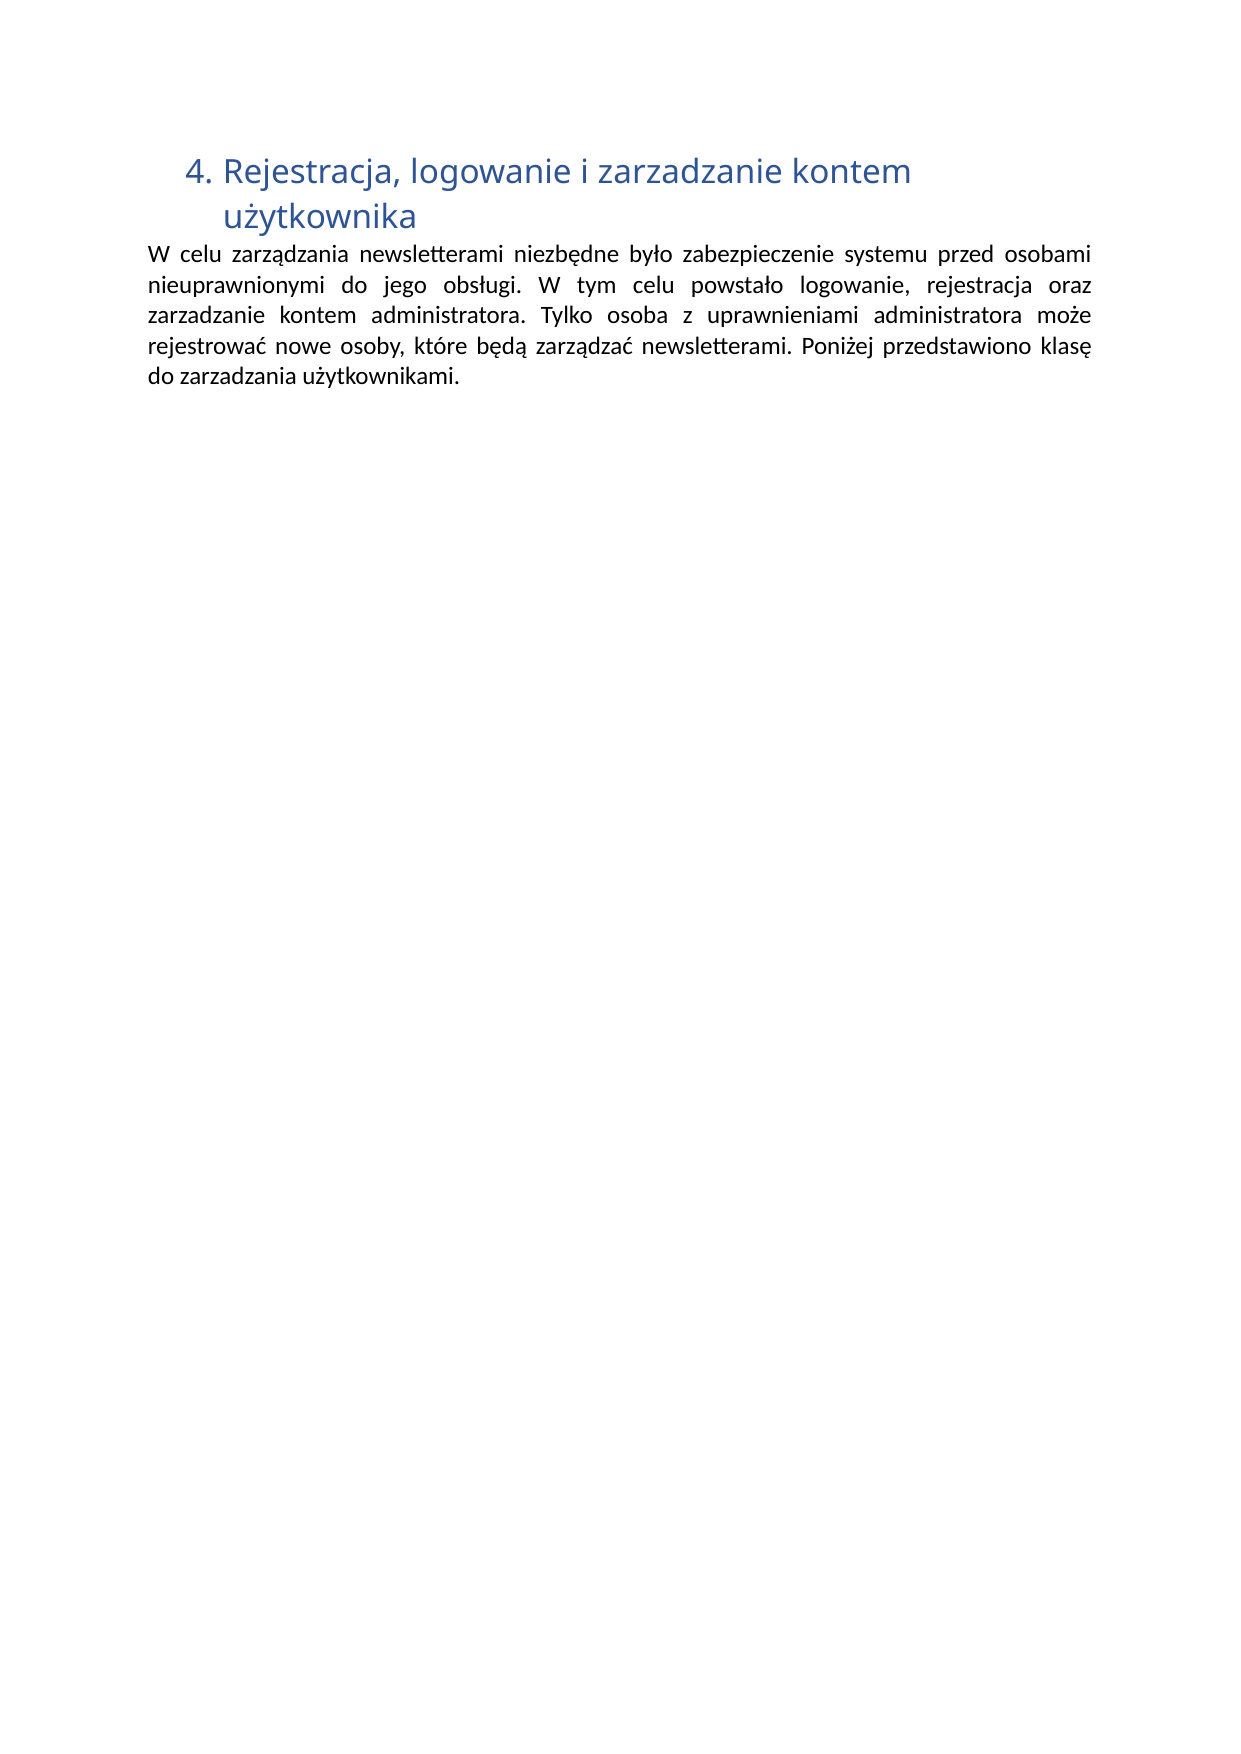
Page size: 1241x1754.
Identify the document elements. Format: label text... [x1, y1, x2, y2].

subtitle Rejestracja, logowanie i zarzadzanie kontem użytkownika [185, 148, 1093, 238]
text W celu zarządzania newsletterami niezbędne było zabezpieczenie systemu przed osobami nieuprawnionymi do jego obsługi. W tym celu powstało logowanie, rejestracja oraz zarzadzanie kontem administratora. Tylko osoba z uprawnieniami administratora może rejestrować nowe osoby, które będą zarządzać newsletterami. Poniżej przedstawiono klasę do zarzadzania użytkownikami. [148, 238, 1093, 391]
